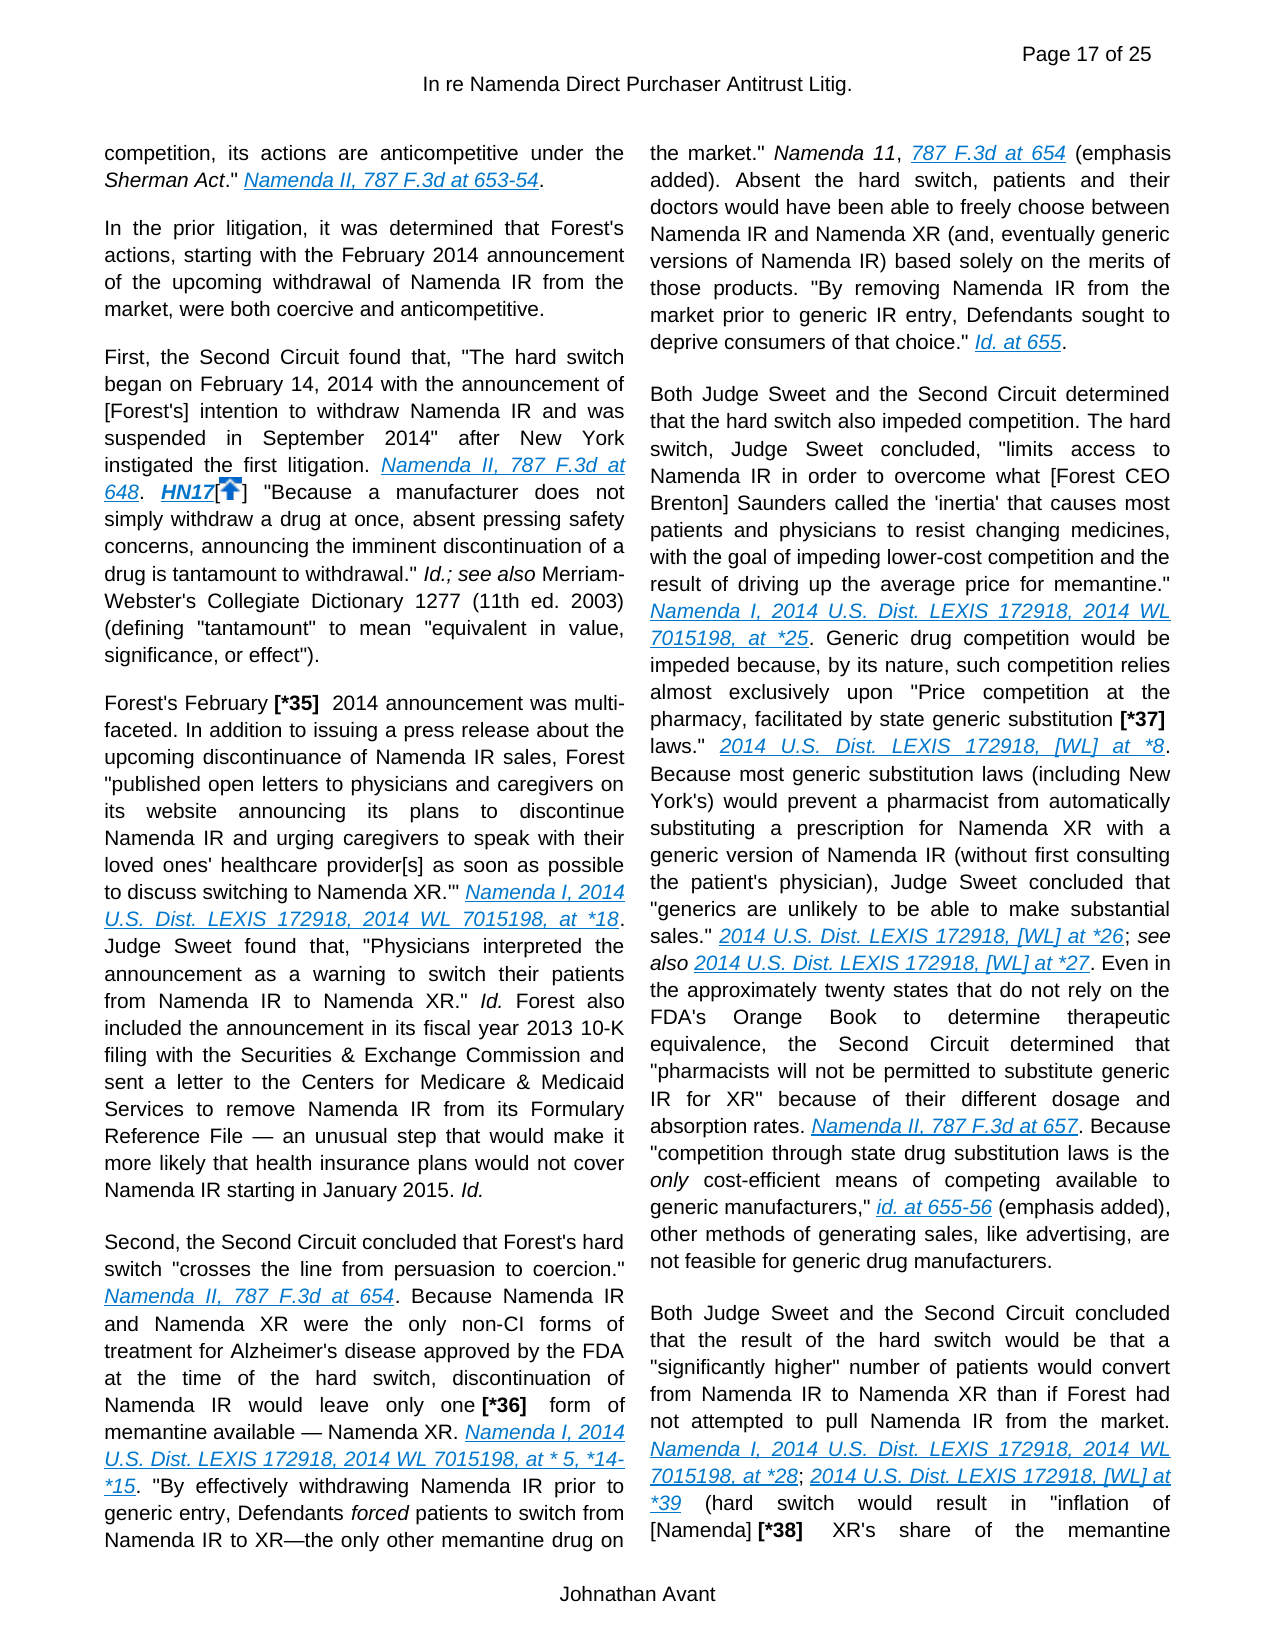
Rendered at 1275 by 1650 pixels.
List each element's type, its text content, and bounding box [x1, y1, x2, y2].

text Both Judge Sweet and the Second Circuit determined that the hard switch also impeded competition. The hard switch, Judge Sweet concluded, "limits access to Namenda IR in order to overcome what [Forest CEO Brenton] Saunders called the 'inertia' that causes most patients and physicians to resist changing medicines, with the goal of impeding lower-cost competition and the result of driving up the average price for memantine." Namenda I, 2014 U.S. Dist. LEXIS 172918, 2014 WL 7015198, at *25. Generic drug competition would be impeded because, by its nature, such competition relies almost exclusively upon "Price competition at the pharmacy, facilitated by state generic substitution [*37] laws." 2014 U.S. Dist. LEXIS 172918, [WL] at *8. Because most generic substitution laws (including New York's) would prevent a pharmacist from automatically substituting a prescription for Namenda XR with a generic version of Namenda IR (without first consulting the patient's physician), Judge Sweet concluded that "generics are unlikely to be able to make substantial sales." 2014 U.S. Dist. LEXIS 172918, [WL] at *26; see also 2014 U.S. Dist. LEXIS 172918, [WL] at *27. Even in the approximately twenty states that do not rely on the FDA's Orange Book to determine therapeutic equivalence, the Second Circuit determined that "pharmacists will not be permitted to substitute generic IR for XR" because of their different dosage and absorption rates. Namenda II, 787 F.3d at 657. Because "competition through state drug substitution laws is the only cost-efficient means of competing available to generic manufacturers," id. at 655-56 (emphasis added), other methods of generating sales, like advertising, are not feasible for generic drug manufacturers. [650, 621, 1171, 1273]
picture [219, 477, 242, 500]
text Second, the Second Circuit concluded that Forest's hard switch "crosses the line from persuasion to coercion." Namenda II, 787 F.3d at 654. Because Namenda IR and Namenda XR were the only non-CI forms of treatment for Alzheimer's disease approved by the FDA at the time of the hard switch, discontinuation of Namenda IR would leave only one [*36] form of memantine available — Namenda XR. Namenda I, 2014 U.S. Dist. LEXIS 172918, 2014 WL 7015198, at * 5, *14-*15. "By effectively withdrawing Namenda IR prior to generic entry, Defendants forced patients to switch from Namenda IR to XR—the only other memantine drug on the market." Namenda 11, 787 F.3d at 654 (emphasis added). Absent the hard switch, patients and their doctors would have been able to freely choose between Namenda IR and Namenda XR (and, eventually generic versions of Namenda IR) based solely on the merits of those products. "By removing Namenda IR from the market prior to generic IR entry, Defendants sought to deprive consumers of that choice." Id. at 655. [104, 1227, 625, 1468]
text Forest's February [*35] 2014 announcement was multi-faceted. In addition to issuing a press release about the upcoming discontinuance of Namenda IR sales, Forest "published open letters to physicians and caregivers on its website announcing its plans to discontinue Namenda IR and urging caregivers to speak with their loved ones' healthcare provider[s] as soon as possible to discuss switching to Namenda XR.'" Namenda I, 2014 U.S. Dist. LEXIS 172918, 2014 WL 7015198, at *18. Judge Sweet found that, "Physicians interpreted the announcement as a warning to switch their patients from Namenda IR to Namenda XR." Id. Forest also included the announcement in its fiscal year 2013 10-K filing with the Securities & Exchange Commission and sent a letter to the Centers for Medicare & Medicaid Services to remove Namenda IR from its Formulary Reference File — an unusual step that would make it more likely that health insurance plans would not cover Namenda IR starting in January 2015. Id. [104, 687, 625, 1202]
text Both Judge Sweet and the Second Circuit determined that the hard switch also impeded competition. The hard switch, Judge Sweet concluded, "limits access to Namenda IR in order to overcome what [Forest CEO Brenton] Saunders called the 'inertia' that causes most patients and physicians to resist changing medicines, with the goal of impeding lower-cost competition and the result of driving up the average price for memantine." Namenda I, 2014 U.S. Dist. LEXIS 172918, 2014 WL 7015198, at *25. Generic drug competition would be impeded because, by its nature, such competition relies almost exclusively upon "Price competition at the pharmacy, facilitated by state generic substitution [*37] laws." 2014 U.S. Dist. LEXIS 172918, [WL] at *8. Because most generic substitution laws (including New York's) would prevent a pharmacist from automatically substituting a prescription for Namenda XR with a generic version of Namenda IR (without first consulting the patient's physician), Judge Sweet concluded that "generics are unlikely to be able to make substantial sales." 2014 U.S. Dist. LEXIS 172918, [WL] at *26; see also 2014 U.S. Dist. LEXIS 172918, [WL] at *27. Even in the approximately twenty states that do not rely on the FDA's Orange Book to determine therapeutic equivalence, the Second Circuit determined that "pharmacists will not be permitted to substitute generic IR for XR" because of their different dosage and absorption rates. Namenda II, 787 F.3d at 657. Because "competition through state drug substitution laws is the only cost-efficient means of competing available to generic manufacturers," id. at 655-56 (emphasis added), other methods of generating sales, like advertising, are not feasible for generic drug manufacturers. [650, 379, 1171, 620]
text First, the Second Circuit found that, "The hard switch began on February 14, 2014 with the announcement of [Forest's] intention to withdraw Namenda IR and was suspended in September 2014" after New York instigated the first litigation. Namenda II, 787 F.3d at 648. HN17[] "Because a manufacturer does not simply withdraw a drug at once, absent pressing safety concerns, announcing the imminent discontinuation of a drug is tantamount to withdrawal." Id.; see also Merriam-Webster's Collegiate Dictionary 1277 (11th ed. 2003) (defining "tantamount" to mean "equivalent in value, significance, or effect"). [104, 342, 625, 667]
text In the prior litigation, it was determined that Forest's actions, starting with the February 2014 announcement of the upcoming withdrawal of Namenda IR from the market, were both coercive and anticompetitive. [104, 212, 625, 321]
text Second, the Second Circuit concluded that Forest's hard switch "crosses the line from persuasion to coercion." Namenda II, 787 F.3d at 654. Because Namenda IR and Namenda XR were the only non-CI forms of treatment for Alzheimer's disease approved by the FDA at the time of the hard switch, discontinuation of Namenda IR would leave only one [*36] form of memantine available — Namenda XR. Namenda I, 2014 U.S. Dist. LEXIS 172918, 2014 WL 7015198, at * 5, *14-*15. "By effectively withdrawing Namenda IR prior to generic entry, Defendants forced patients to switch from Namenda IR to XR—the only other memantine drug on the market." Namenda 11, 787 F.3d at 654 (emphasis added). Absent the hard switch, patients and their doctors would have been able to freely choose between Namenda IR and Namenda XR (and, eventually generic versions of Namenda IR) based solely on the merits of those products. "By removing Namenda IR from the market prior to generic IR entry, Defendants sought to deprive consumers of that choice." Id. at 655. [650, 137, 1171, 354]
